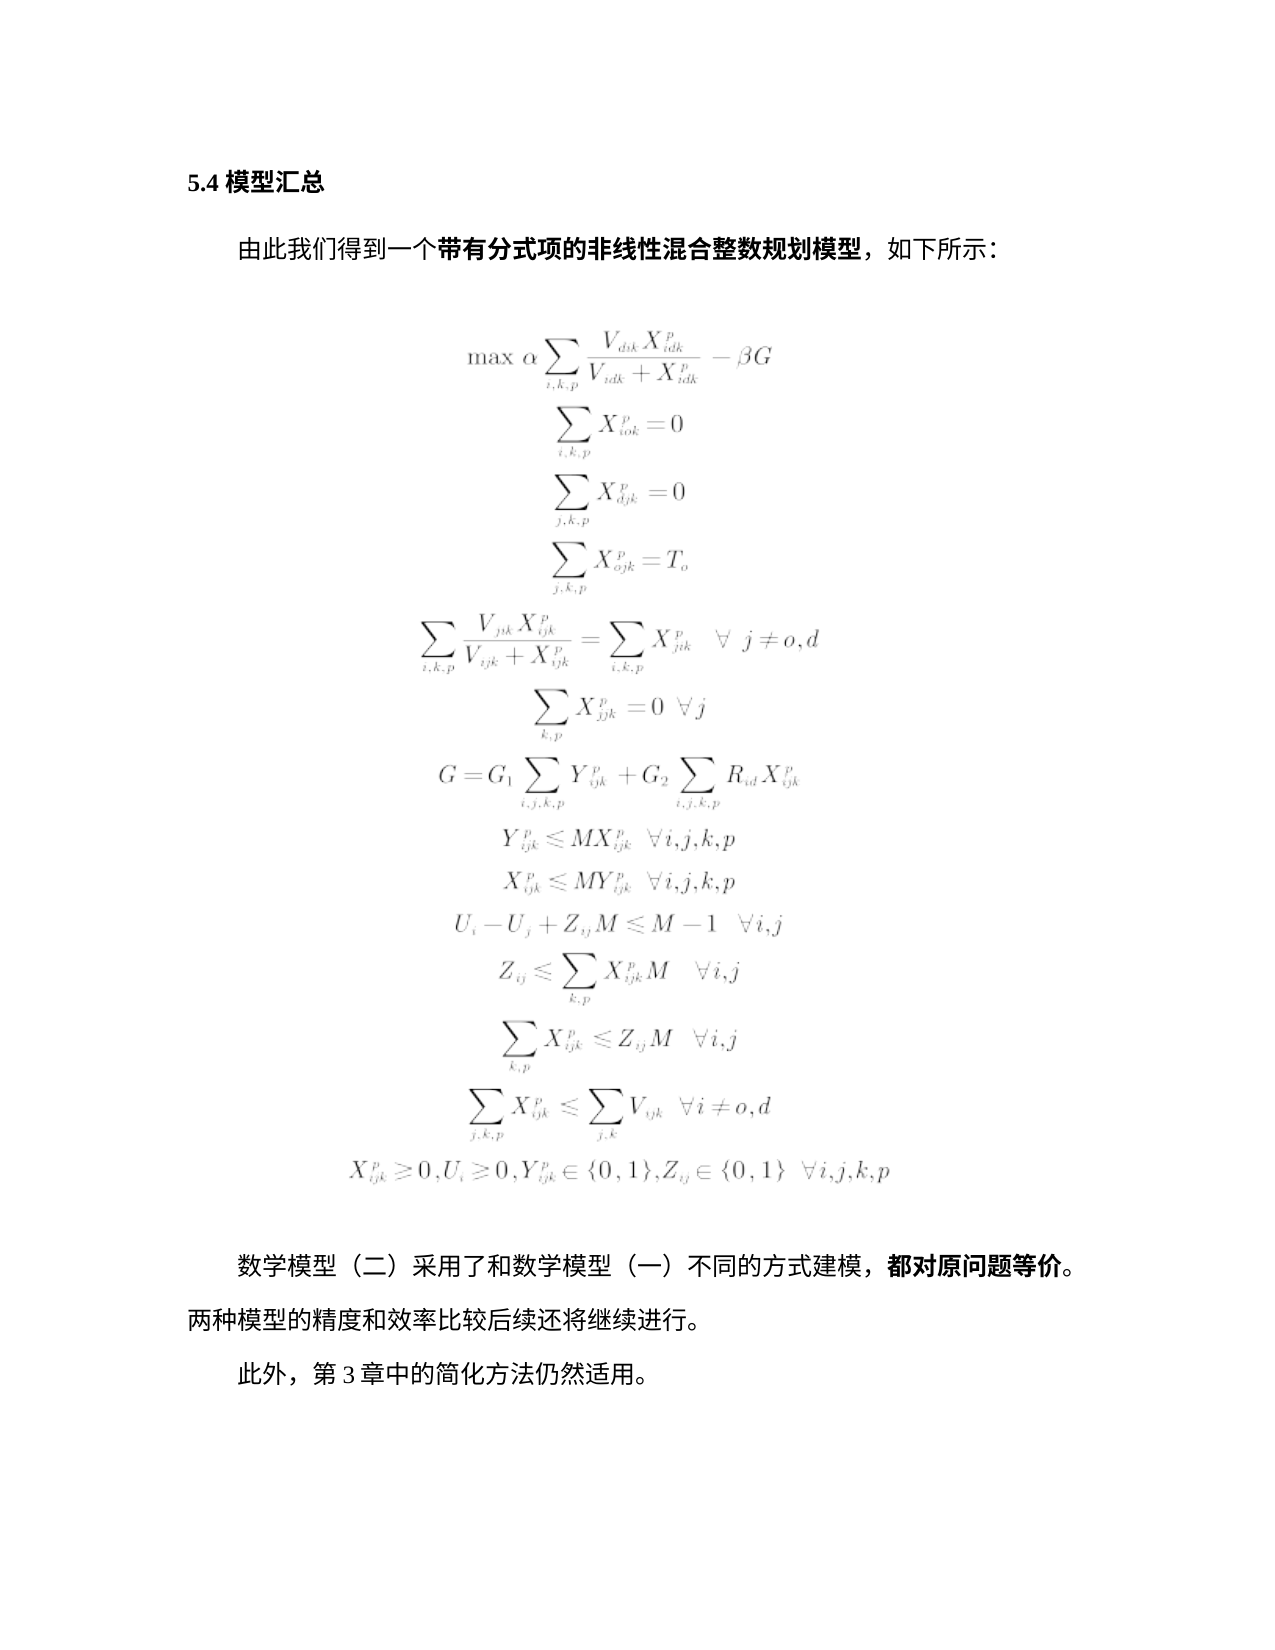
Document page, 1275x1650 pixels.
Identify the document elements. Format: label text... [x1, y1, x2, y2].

text 此外，第3章中的简化方法仍然适用。 [187, 1355, 1087, 1391]
text 5.4 模型汇总 [187, 162, 1087, 199]
text 数学模型（二）采用了和数学模型（一）不同的方式建模，都对原问题等价。两种模型的精度和效率比较后续还将继续进行。 [187, 1246, 1087, 1337]
text 由此我们得到一个带有分式项的非线性混合整数规划模型，如下所示： [187, 229, 1087, 266]
